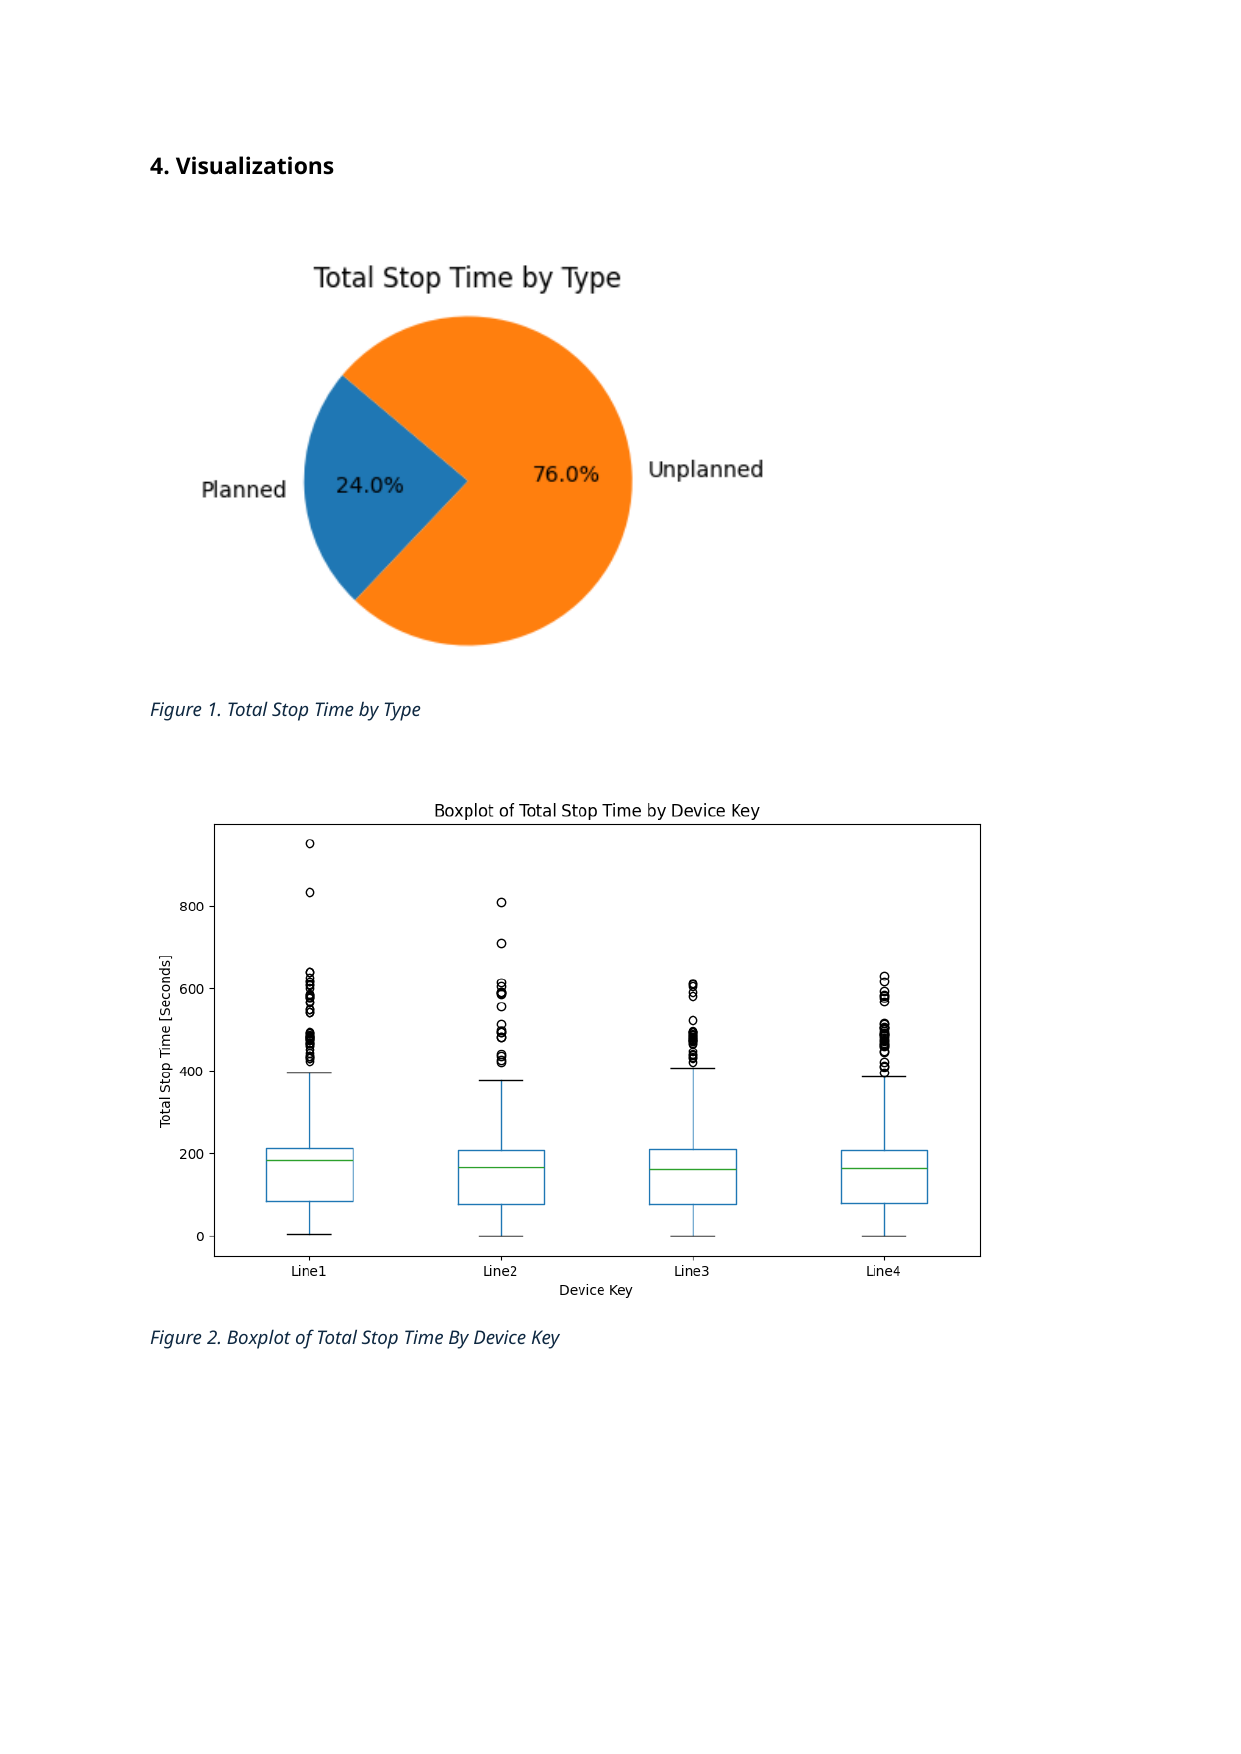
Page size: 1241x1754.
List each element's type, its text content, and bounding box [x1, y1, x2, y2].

text 4. Visualizations [150, 150, 1090, 181]
picture [150, 793, 988, 1306]
picture [150, 250, 786, 678]
